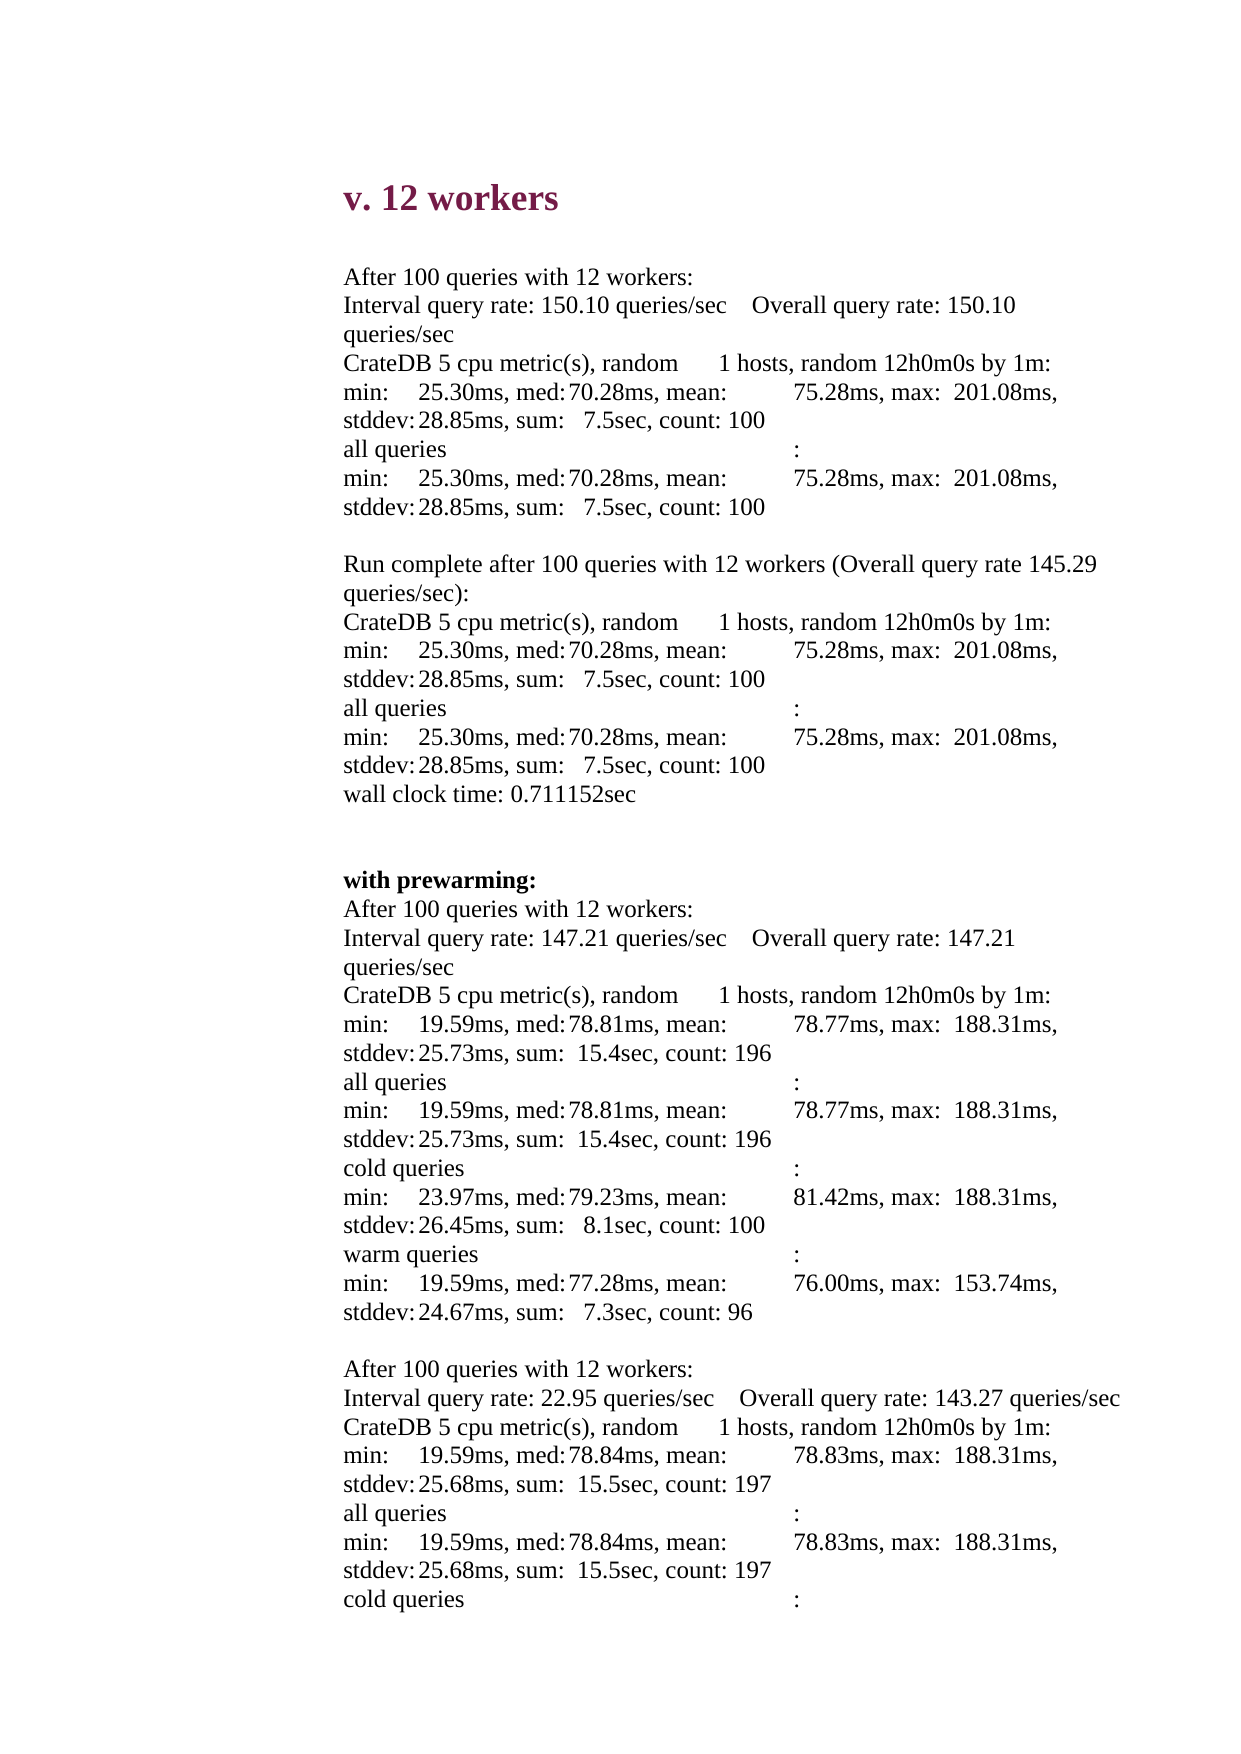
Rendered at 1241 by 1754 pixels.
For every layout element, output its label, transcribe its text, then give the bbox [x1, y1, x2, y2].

text min: 23.97ms, med: 79.23ms, mean: 81.42ms, max: 188.31ms, stddev: 26.45ms, sum: 8.1sec, count: 100 [343, 1182, 1122, 1239]
text with prewarming: [343, 866, 1122, 894]
text min: 19.59ms, med: 78.81ms, mean: 78.77ms, max: 188.31ms, stddev: 25.73ms, sum: 15.4sec, count: 196 [343, 1096, 1122, 1153]
text min: 25.30ms, med: 70.28ms, mean: 75.28ms, max: 201.08ms, stddev: 28.85ms, sum: 7.5sec, count: 100 [343, 377, 1122, 434]
text After 100 queries with 12 workers: [343, 262, 1122, 291]
text Interval query rate: 22.95 queries/sec Overall query rate: 143.27 queries/sec [343, 1383, 1122, 1412]
text min: 25.30ms, med: 70.28ms, mean: 75.28ms, max: 201.08ms, stddev: 28.85ms, sum: 7.5sec, count: 100 [343, 636, 1122, 693]
text min: 19.59ms, med: 78.81ms, mean: 78.77ms, max: 188.31ms, stddev: 25.73ms, sum: 15.4sec, count: 196 [343, 1009, 1122, 1067]
text Interval query rate: 150.10 queries/sec Overall query rate: 150.10 queries/sec [343, 291, 1122, 348]
text CrateDB 5 cpu metric(s), random 1 hosts, random 12h0m0s by 1m: [343, 348, 1122, 377]
text min: 19.59ms, med: 78.84ms, mean: 78.83ms, max: 188.31ms, stddev: 25.68ms, sum: 15.5sec, count: 197 [343, 1441, 1122, 1498]
text all queries : [343, 693, 1122, 722]
text CrateDB 5 cpu metric(s), random 1 hosts, random 12h0m0s by 1m: [343, 1412, 1122, 1441]
text warm queries : [343, 1239, 1122, 1268]
text all queries : [343, 1498, 1122, 1527]
text After 100 queries with 12 workers: [343, 1354, 1122, 1383]
text v. 12 workers [343, 176, 1122, 219]
text all queries : [343, 434, 1122, 463]
text wall clock time: 0.711152sec [343, 779, 1122, 808]
text After 100 queries with 12 workers: [343, 894, 1122, 923]
text Run complete after 100 queries with 12 workers (Overall query rate 145.29 queries/sec): [343, 549, 1122, 607]
text min: 25.30ms, med: 70.28ms, mean: 75.28ms, max: 201.08ms, stddev: 28.85ms, sum: 7.5sec, count: 100 [343, 463, 1122, 521]
text min: 19.59ms, med: 78.84ms, mean: 78.83ms, max: 188.31ms, stddev: 25.68ms, sum: 15.5sec, count: 197 [343, 1527, 1122, 1584]
text Interval query rate: 147.21 queries/sec Overall query rate: 147.21 queries/sec [343, 923, 1122, 981]
text min: 25.30ms, med: 70.28ms, mean: 75.28ms, max: 201.08ms, stddev: 28.85ms, sum: 7.5sec, count: 100 [343, 722, 1122, 779]
text min: 19.59ms, med: 77.28ms, mean: 76.00ms, max: 153.74ms, stddev: 24.67ms, sum: 7.3sec, count: 96 [343, 1268, 1122, 1326]
text CrateDB 5 cpu metric(s), random 1 hosts, random 12h0m0s by 1m: [343, 607, 1122, 636]
text all queries : [343, 1067, 1122, 1096]
text CrateDB 5 cpu metric(s), random 1 hosts, random 12h0m0s by 1m: [343, 981, 1122, 1009]
text cold queries : [343, 1584, 1122, 1613]
text cold queries : [343, 1153, 1122, 1182]
